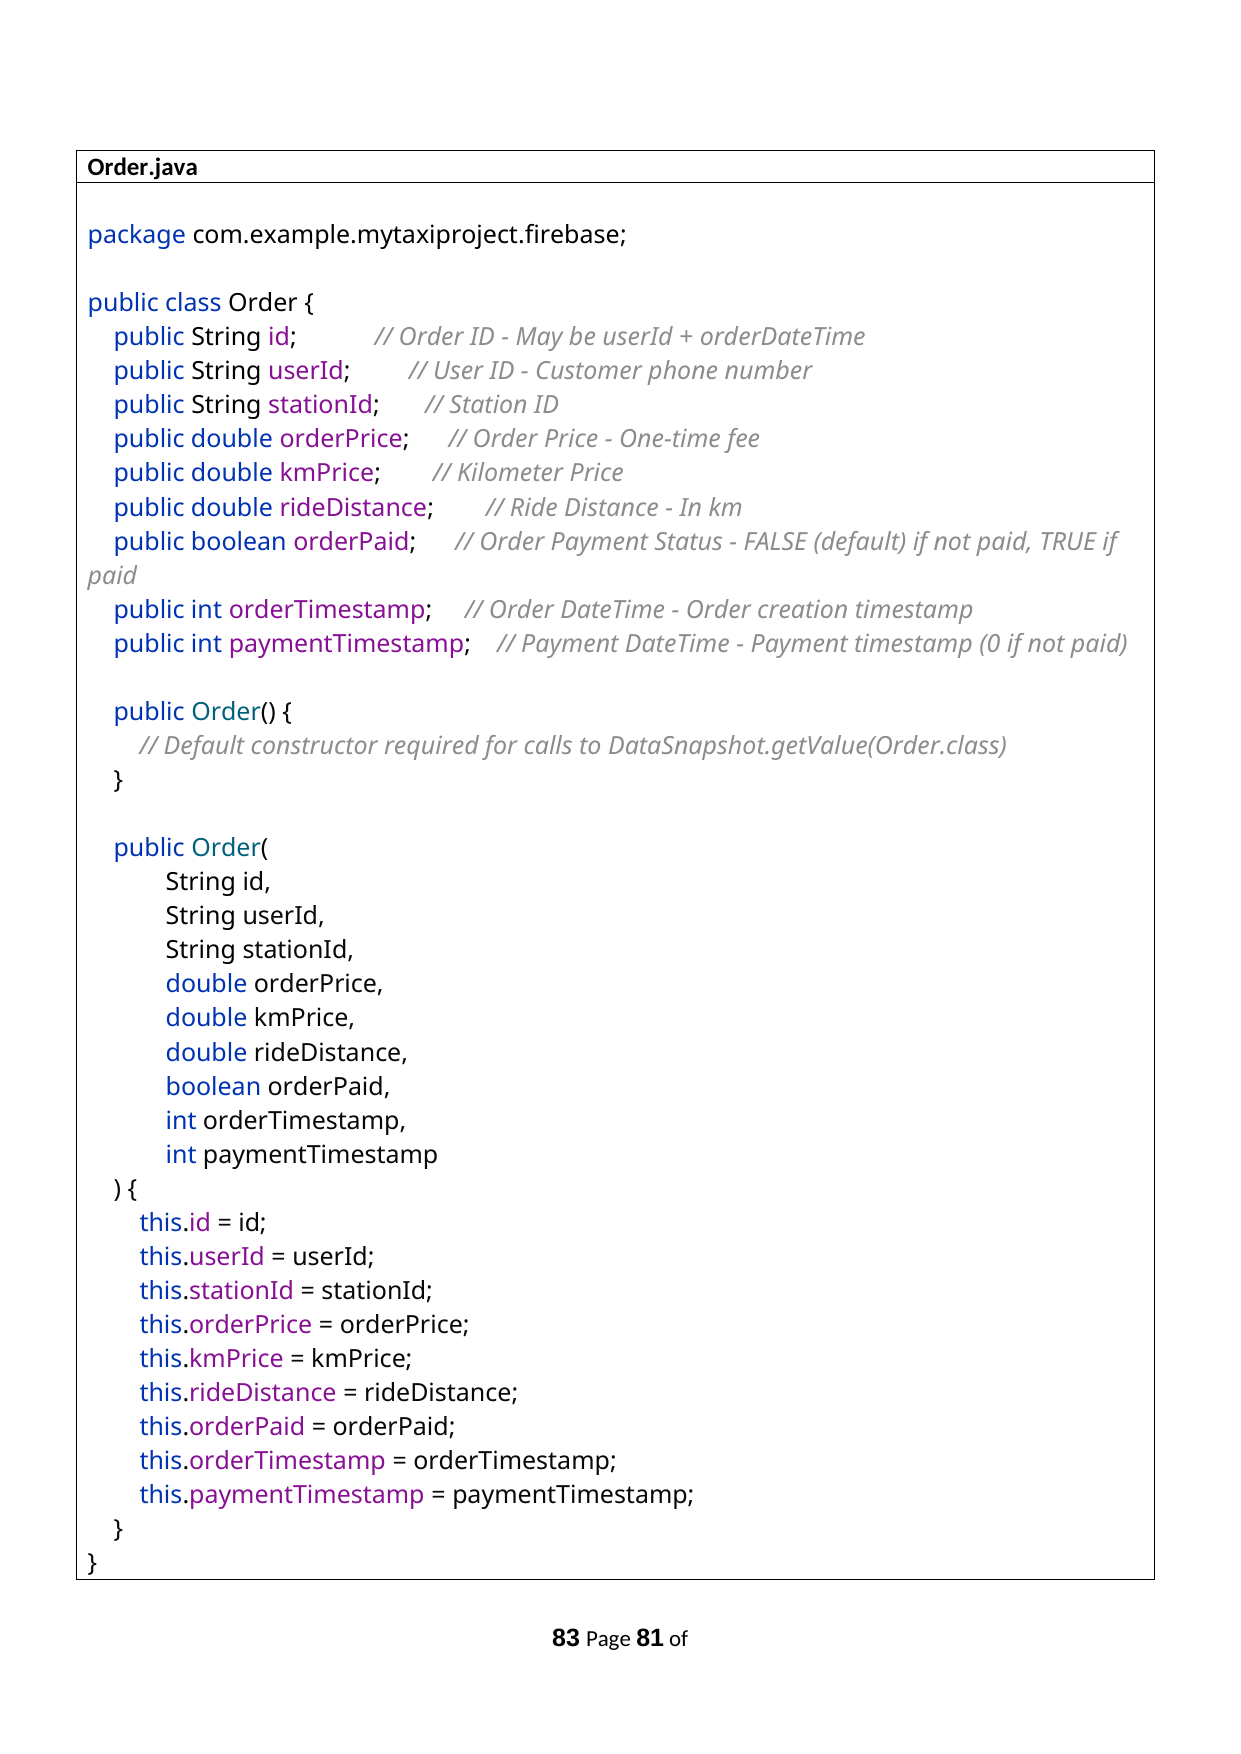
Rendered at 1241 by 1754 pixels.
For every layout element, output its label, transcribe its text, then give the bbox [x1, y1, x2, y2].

table_header Order.java [77, 151, 1154, 182]
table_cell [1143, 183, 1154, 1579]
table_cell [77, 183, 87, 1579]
